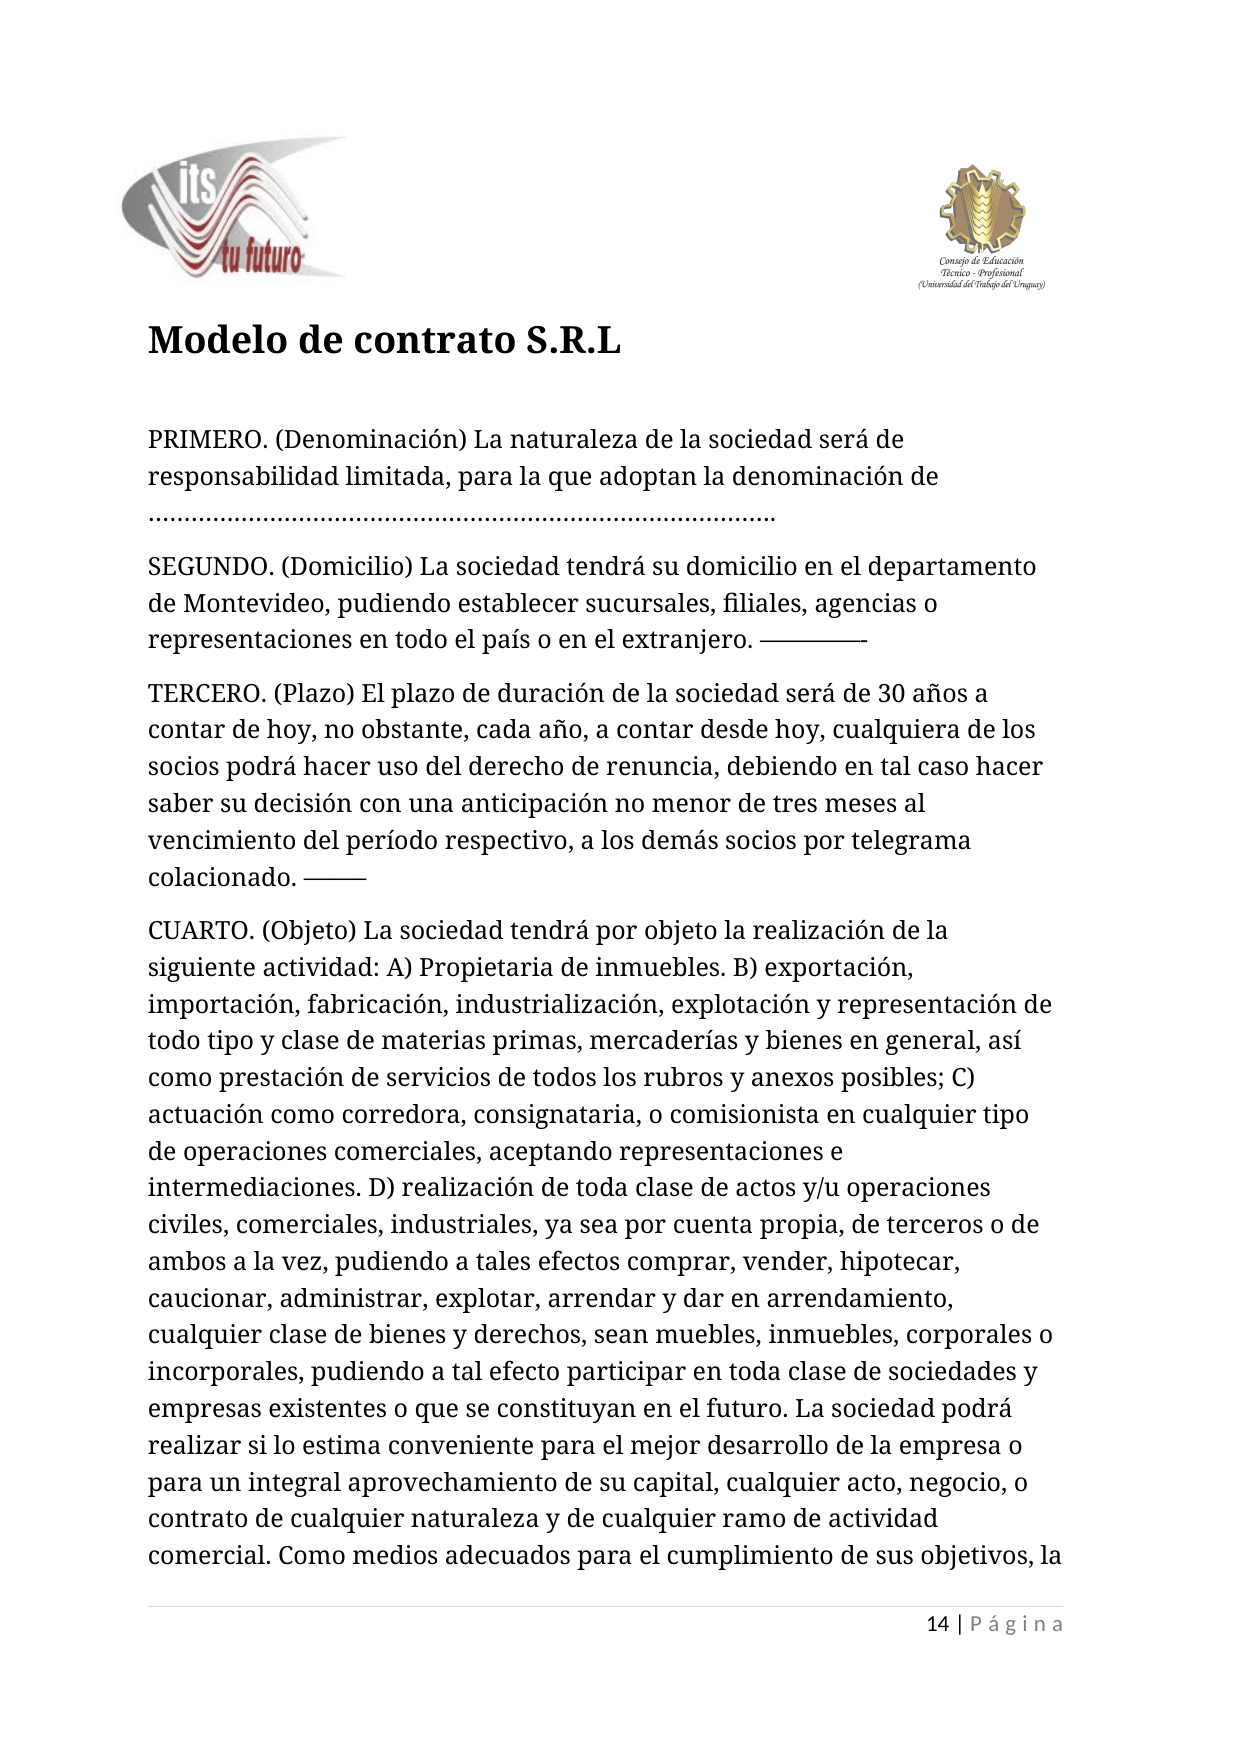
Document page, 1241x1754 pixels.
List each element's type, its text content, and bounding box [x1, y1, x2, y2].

picture [115, 131, 354, 284]
text PRIMERO. (Denominación) La naturaleza de la sociedad será de responsabilidad limitada, para la que adoptan la denominación de ……………………………………………………………………………. [148, 421, 1063, 529]
text TERCERO. (Plazo) El plazo de duración de la sociedad será de 30 años a contar de hoy, no obstante, cada año, a contar desde hoy, cualquiera de los socios podrá hacer uso del derecho de renuncia, debiendo en tal caso hacer saber su decisión con una anticipación no menor de tres meses al vencimiento del período respectivo, a los demás socios por telegrama colacionado. ——– [148, 675, 1063, 893]
subtitle Modelo de contrato S.R.L [148, 258, 1063, 364]
text SEGUNDO. (Domicilio) La sociedad tendrá su domicilio en el departamento de Montevideo, pudiendo establecer sucursales, filiales, agencias o representaciones en todo el país o en el extranjero. ————- [148, 548, 1063, 656]
picture [897, 143, 1063, 258]
